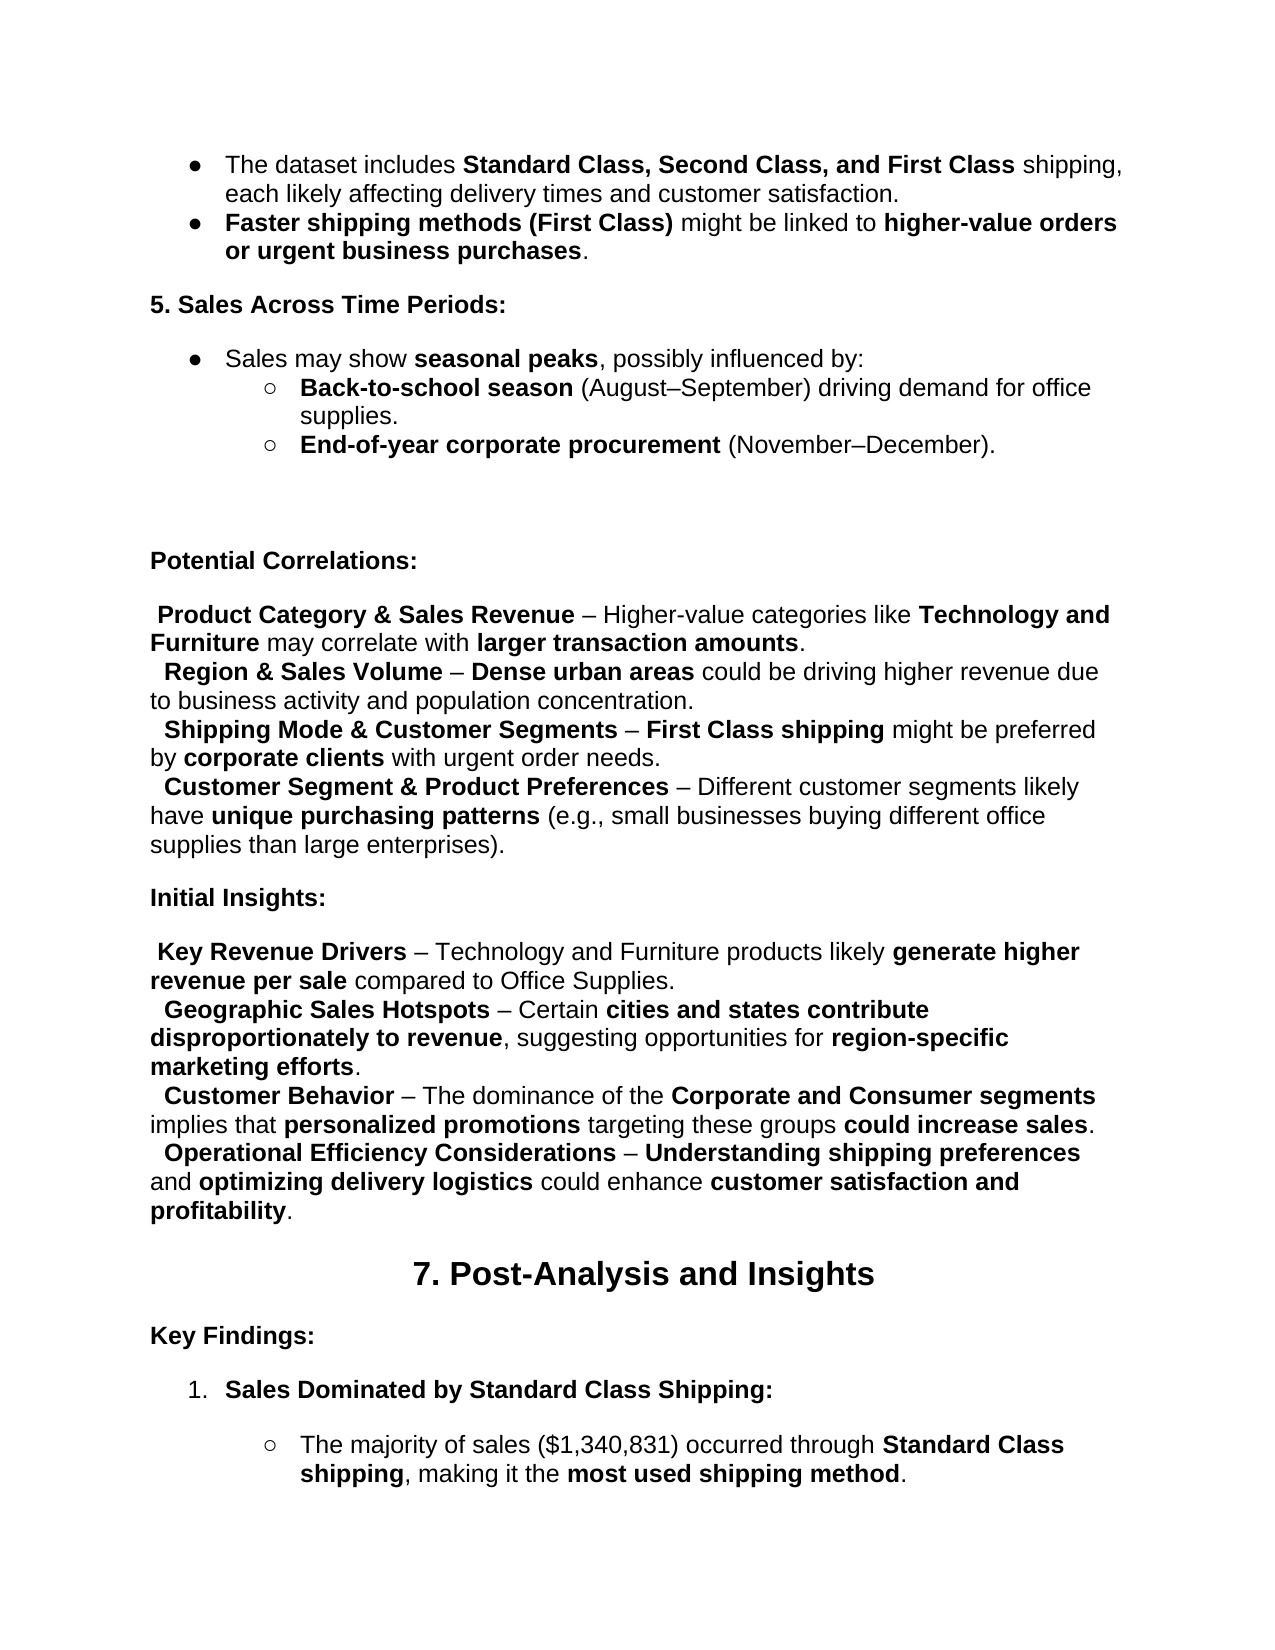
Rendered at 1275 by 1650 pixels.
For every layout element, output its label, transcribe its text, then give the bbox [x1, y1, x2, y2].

text Initial Insights: [150, 883, 1125, 912]
list End-of-year corporate procurement (November–December). [262, 430, 1125, 459]
list The majority of sales ($1,340,831) occurred through Standard Class shipping, making it the most used shipping method. [262, 1430, 1125, 1488]
text Key Revenue Drivers – Technology and Furniture products likely generate higher revenue per sale compared to Office Supplies. Geographic Sales Hotspots – Certain cities and states contribute disproportionately to revenue, suggesting opportunities for region-specific marketing efforts. Customer Behavior – The dominance of the Corporate and Consumer segments implies that personalized promotions targeting these groups could increase sales. Operational Efficiency Considerations – Understanding shipping preferences and optimizing delivery logistics could enhance customer satisfaction and profitability. [150, 937, 1125, 1224]
subtitle 7. Post-Analysis and Insights [412, 1254, 1125, 1292]
list The dataset includes Standard Class, Second Class, and First Class shipping, each likely affecting delivery times and customer satisfaction. [187, 150, 1125, 207]
list Faster shipping methods (First Class) might be linked to higher-value orders or urgent business purchases. [187, 207, 1125, 265]
text Product Category & Sales Revenue – Higher-value categories like Technology and Furniture may correlate with larger transaction amounts. Region & Sales Volume – Dense urban areas could be driving higher revenue due to business activity and population concentration. Shipping Mode & Customer Segments – First Class shipping might be preferred by corporate clients with urgent order needs. Customer Segment & Product Preferences – Different customer segments likely have unique purchasing patterns (e.g., small businesses buying different office supplies than large enterprises). [150, 599, 1125, 858]
list Sales Dominated by Standard Class Shipping: [187, 1375, 1125, 1430]
list Sales may show seasonal peaks, possibly influenced by: [187, 344, 1125, 372]
list Back-to-school season (August–September) driving demand for office supplies. [262, 372, 1125, 430]
subtitle 5. Sales Across Time Periods: [150, 290, 1125, 319]
subtitle Key Findings: [150, 1321, 1125, 1350]
subtitle Potential Correlations: [150, 546, 1125, 574]
